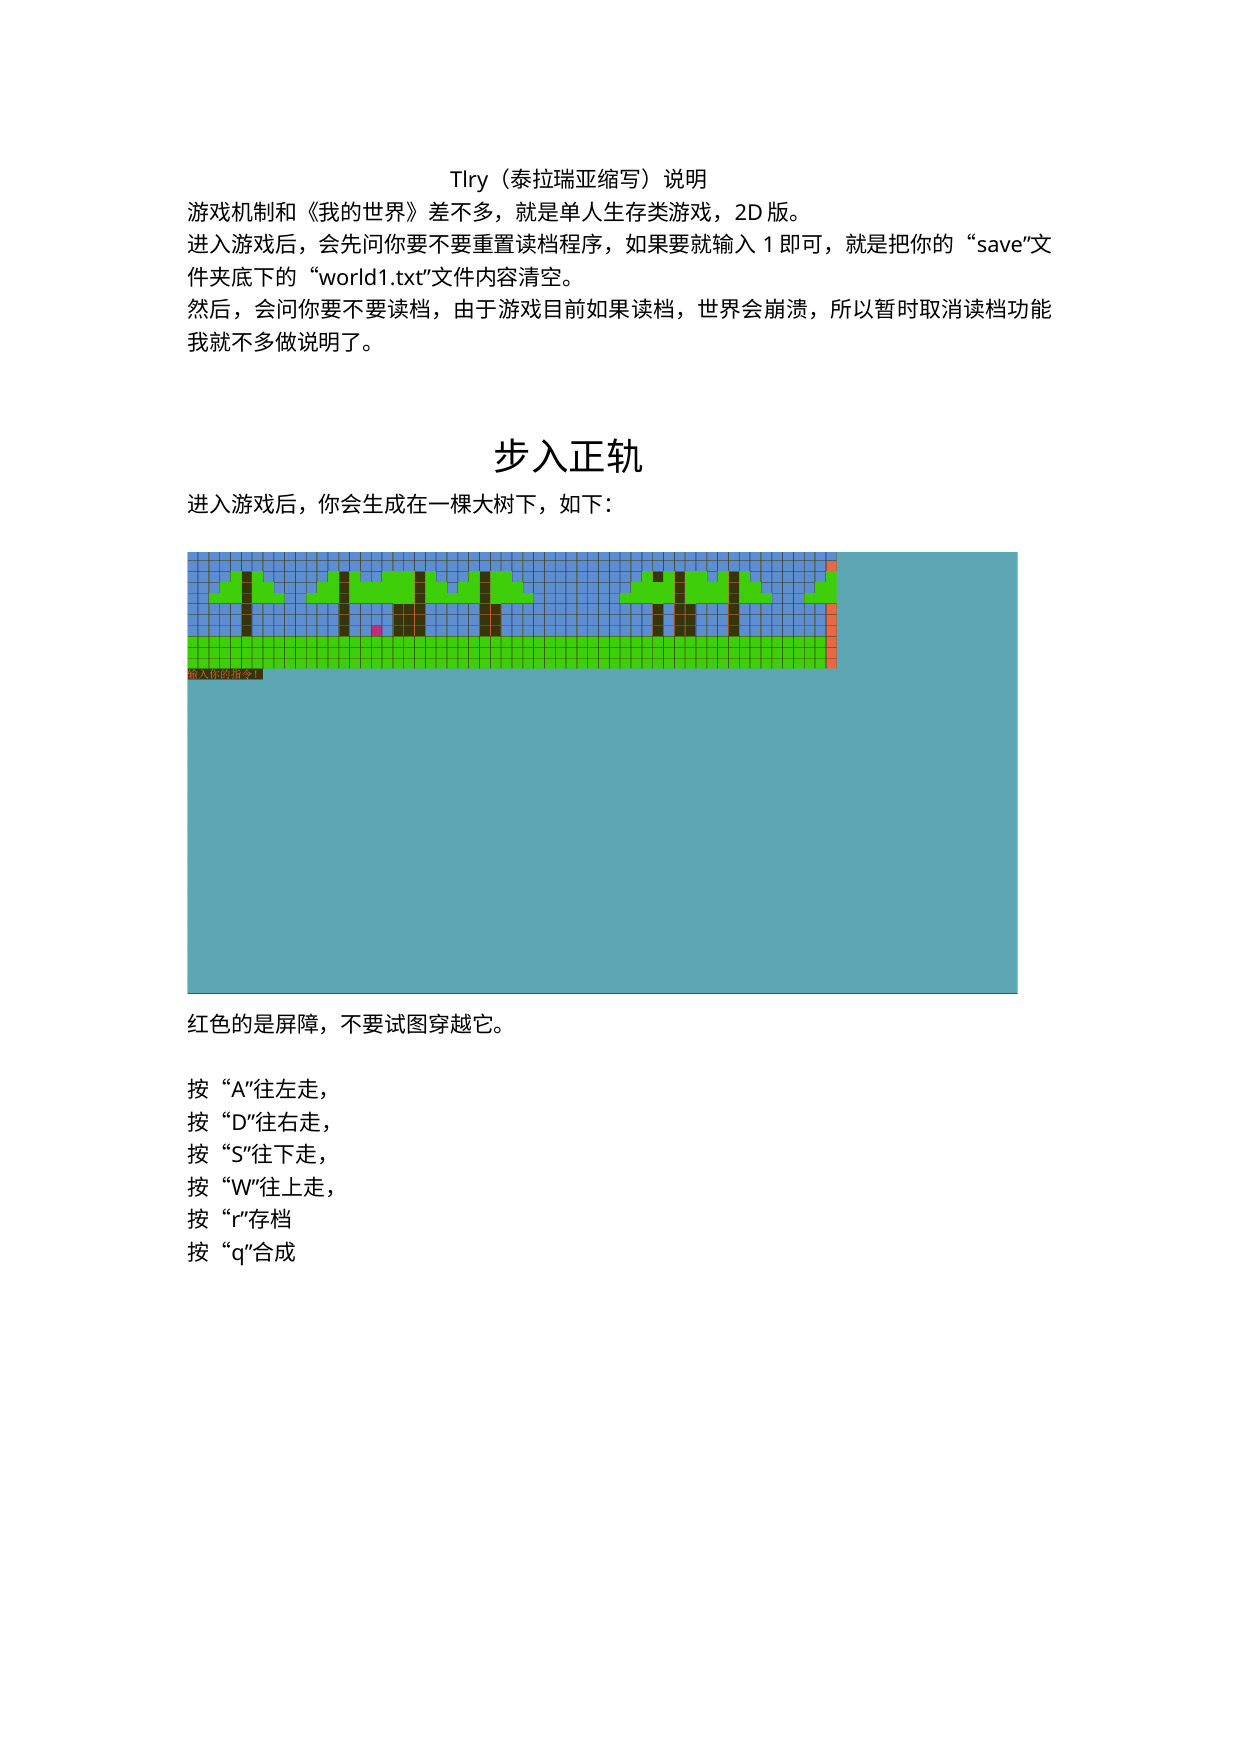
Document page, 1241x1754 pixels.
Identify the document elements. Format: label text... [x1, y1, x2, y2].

text 按“S”往下走， [187, 1137, 1053, 1169]
text 按“r”存档 [187, 1202, 1053, 1234]
picture [187, 552, 1018, 994]
text 按“q”合成 [187, 1234, 1053, 1267]
text 然后，会问你要不要读档，由于游戏目前如果读档，世界会崩溃，所以暂时取消读档功能。我就不多做说明了。 [187, 292, 1053, 357]
text 按“D”往右走， [187, 1104, 1053, 1137]
text 步入正轨 [450, 422, 1053, 487]
text 游戏机制和《我的世界》差不多，就是单人生存类游戏，2D版。 [187, 194, 1053, 227]
text 进入游戏后，会先问你要不要重置读档程序，如果要就输入1即可，就是把你的“save”文件夹底下的“world1.txt”文件内容清空。 [187, 227, 1053, 292]
text 红色的是屏障，不要试图穿越它。 [187, 1007, 1053, 1039]
text Tlry（泰拉瑞亚缩写）说明 [187, 162, 1053, 194]
text 按“W”往上走， [187, 1169, 1053, 1202]
text 进入游戏后，你会生成在一棵大树下，如下： [187, 487, 1053, 519]
text 按“A”往左走， [187, 1072, 1053, 1104]
